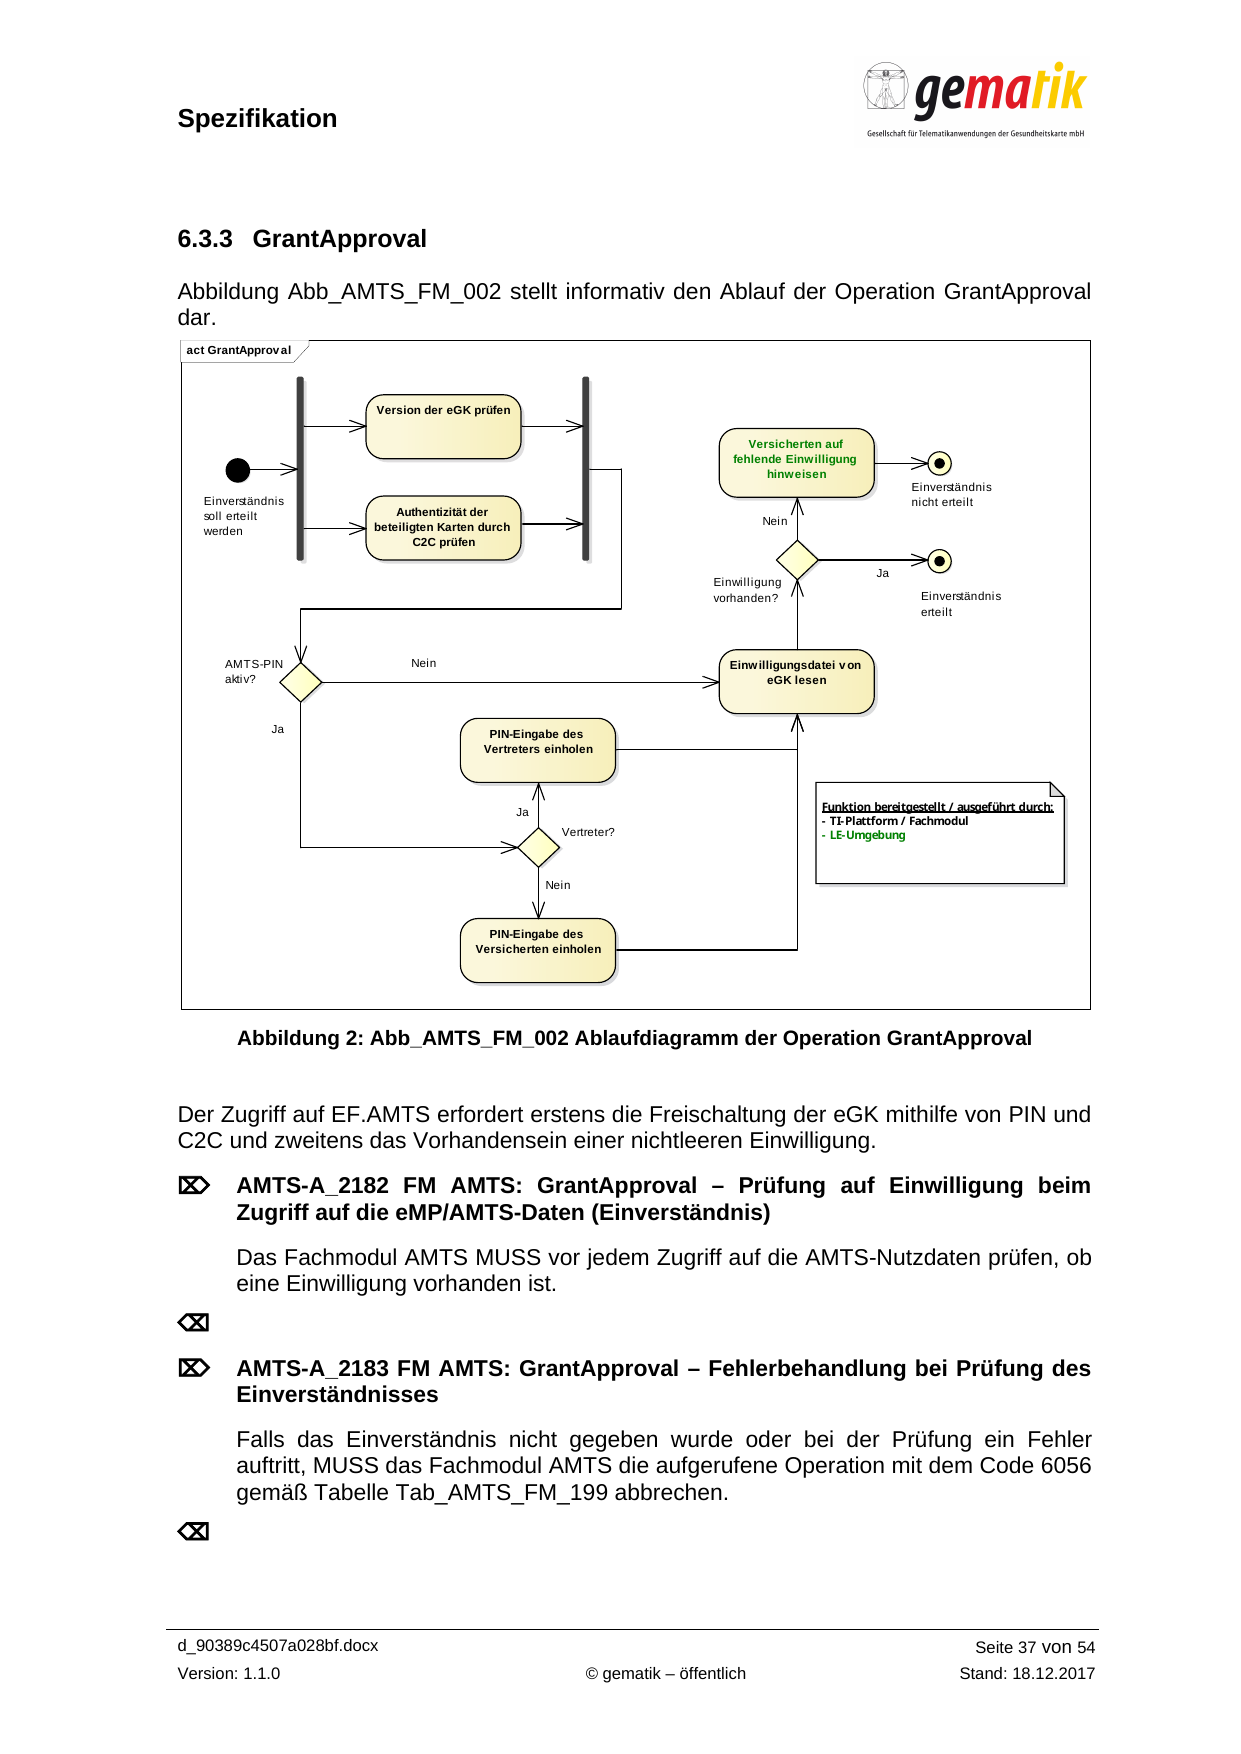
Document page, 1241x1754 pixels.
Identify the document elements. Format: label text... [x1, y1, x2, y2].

text Falls das Einverständnis nicht gegeben wurde oder bei der Prüfung ein Fehler auftritt, MUSS das Fachmodul AMTS die aufgerufene Operation mit dem Code 6056 gemäß Tabelle Tab_AMTS_FM_199 abbrechen. [236, 1426, 1092, 1505]
text AMTS-A_2182 FM AMTS: GrantApproval – Prüfung auf Einwilligung beim Zugriff auf die eMP/AMTS-Daten (Einverständnis) [177, 1172, 1092, 1225]
text Abbildung Abb_AMTS_FM_002 stellt informativ den Ablauf der Operation GrantApproval dar. [177, 278, 1092, 330]
text Das Fachmodul AMTS MUSS vor jedem Zugriff auf die AMTS-Nutzdaten prüfen, ob eine Einwilligung vorhanden ist. [236, 1244, 1092, 1296]
text Der Zugriff auf EF.AMTS erfordert erstens die Freischaltung der eGK mithilfe von PIN und C2C und zweitens das Vorhandensein einer nichtleeren Einwilligung. [177, 1101, 1092, 1153]
text AMTS-A_2183 FM AMTS: GrantApproval – Fehlerbehandlung bei Prüfung des Einverständnisses [177, 1355, 1092, 1407]
subtitle GrantApproval [177, 224, 1092, 253]
picture [854, 56, 1090, 148]
